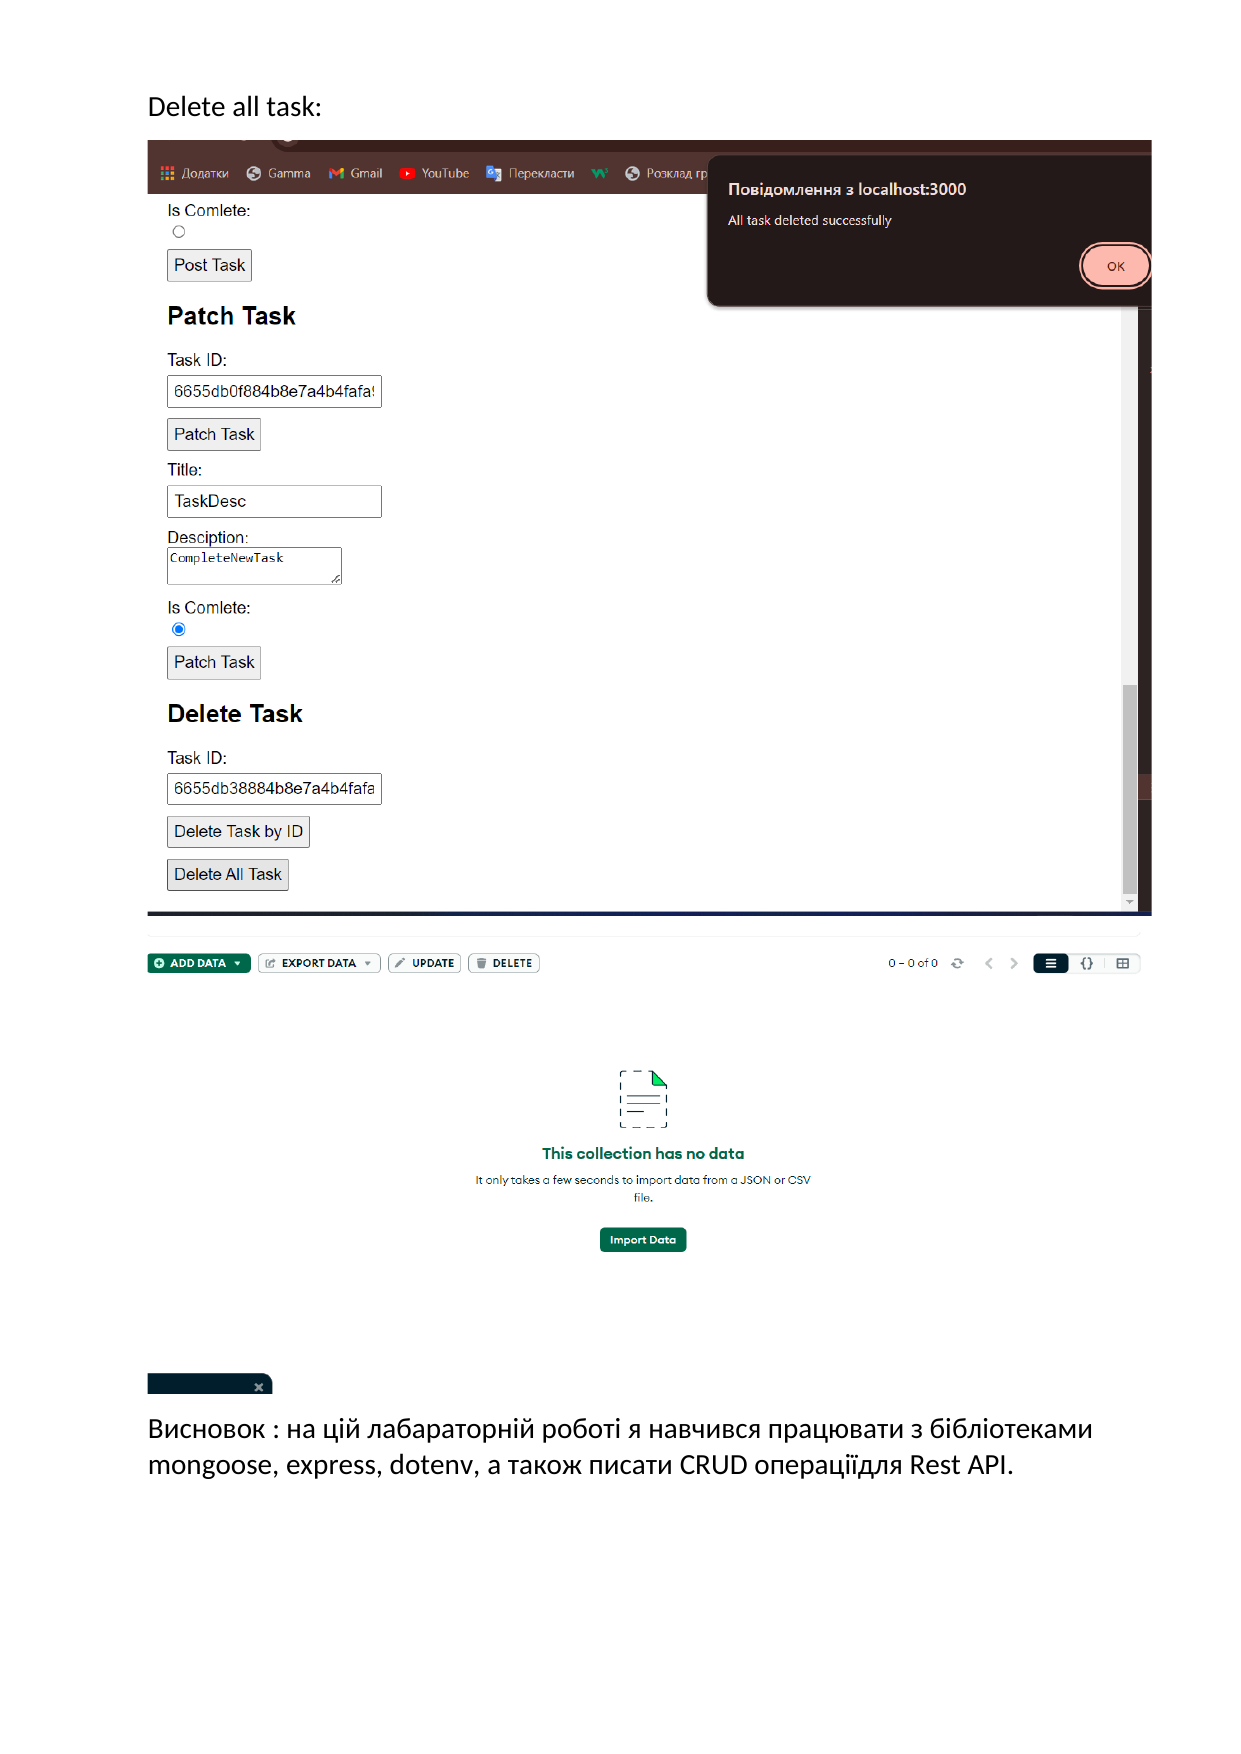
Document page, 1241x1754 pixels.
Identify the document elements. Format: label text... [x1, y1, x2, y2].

picture [147, 140, 1152, 916]
picture [147, 932, 1152, 1394]
text Висновок : на цій лабараторній роботі я навчився працювати з бібліотеками mongoose, express, dotenv, а також писати CRUD операціїдля Rest API. [148, 1410, 1152, 1482]
text Delete all task: [148, 88, 1152, 124]
